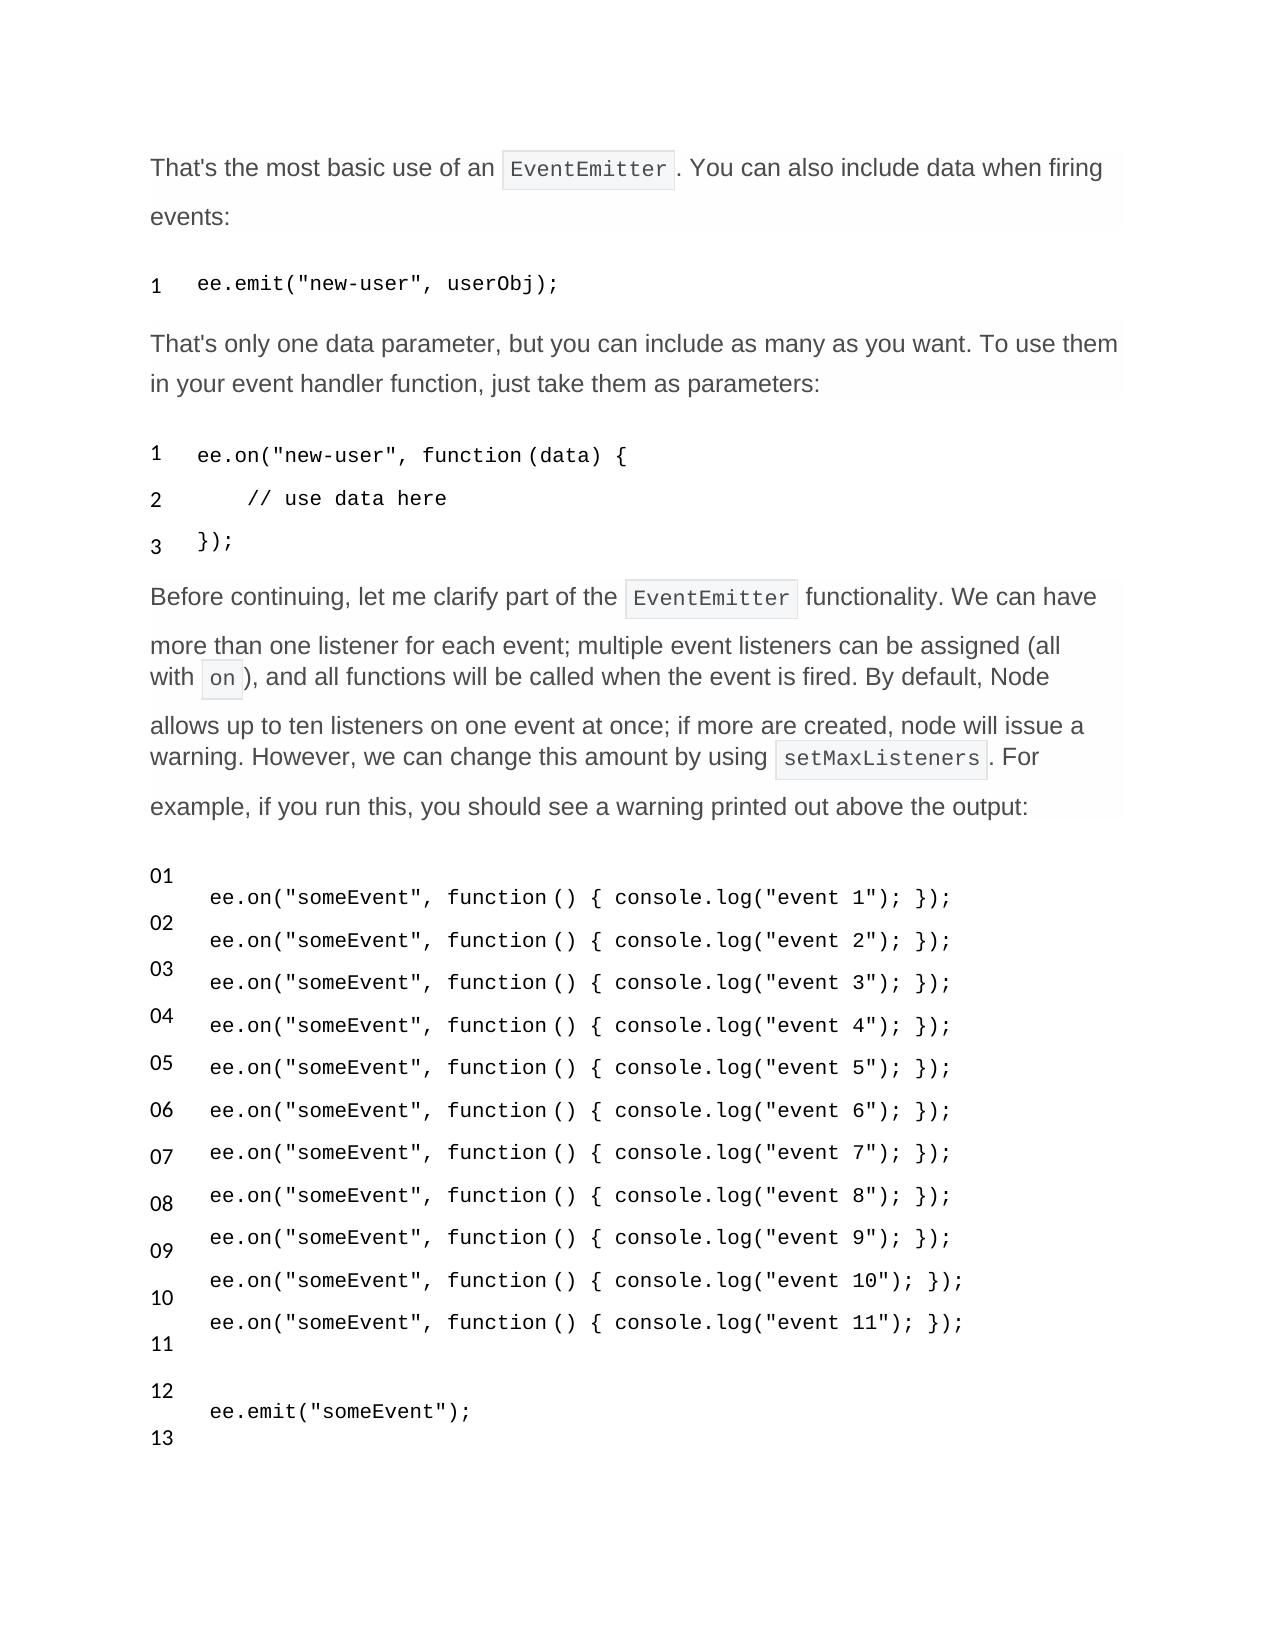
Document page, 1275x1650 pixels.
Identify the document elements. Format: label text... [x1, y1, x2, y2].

table_header ee.on("someEvent", function () { console.log("event 1"); }); ee.on("someEvent", function () { console.log("event 2"); }); ee.on("someEvent", function () { console.log("event 3"); }); ee.on("someEvent", function () { console.log("event 4"); }); ee.on("someEvent", function () { console.log("event 5"); }); ee.on("someEvent", function () { console.log("event 6"); }); ee.on("someEvent", function () { console.log("event 7"); }); ee.on("someEvent", function () { console.log("event 8"); }); ee.on("someEvent", function () { console.log("event 9"); }); ee.on("someEvent", function () { console.log("event 10"); }); ee.on("someEvent", function () { console.log("event 11"); }); ee.emit("someEvent"); [209, 861, 1087, 1470]
text That's the most basic use of an EventEmitter. You can also include data when firing events: [150, 150, 1125, 230]
table_header 01 02 03 04 05 06 07 08 09 10 11 12 13 [150, 861, 209, 1470]
table_header 1 [150, 271, 197, 318]
table_header ee.on("new-user", function (data) { // use data here }); [197, 439, 1087, 579]
table_header ee.emit("new-user", userObj); [197, 271, 1087, 318]
text That's only one data parameter, but you can include as many as you want. To use them in your event handler function, just take them as parameters: [150, 318, 1125, 398]
text Before continuing, let me clarify part of the EventEmitter functionality. We can have more than one listener for each event; multiple event listeners can be assigned (all with on), and all functions will be called when the event is fired. By default, Node allows up to ten listeners on one event at once; if more are created, node will issue a warning. However, we can change this amount by using setMaxListeners. For example, if you run this, you should see a warning printed out above the output: [150, 579, 1125, 820]
table_header 1 2 3 [150, 439, 197, 579]
